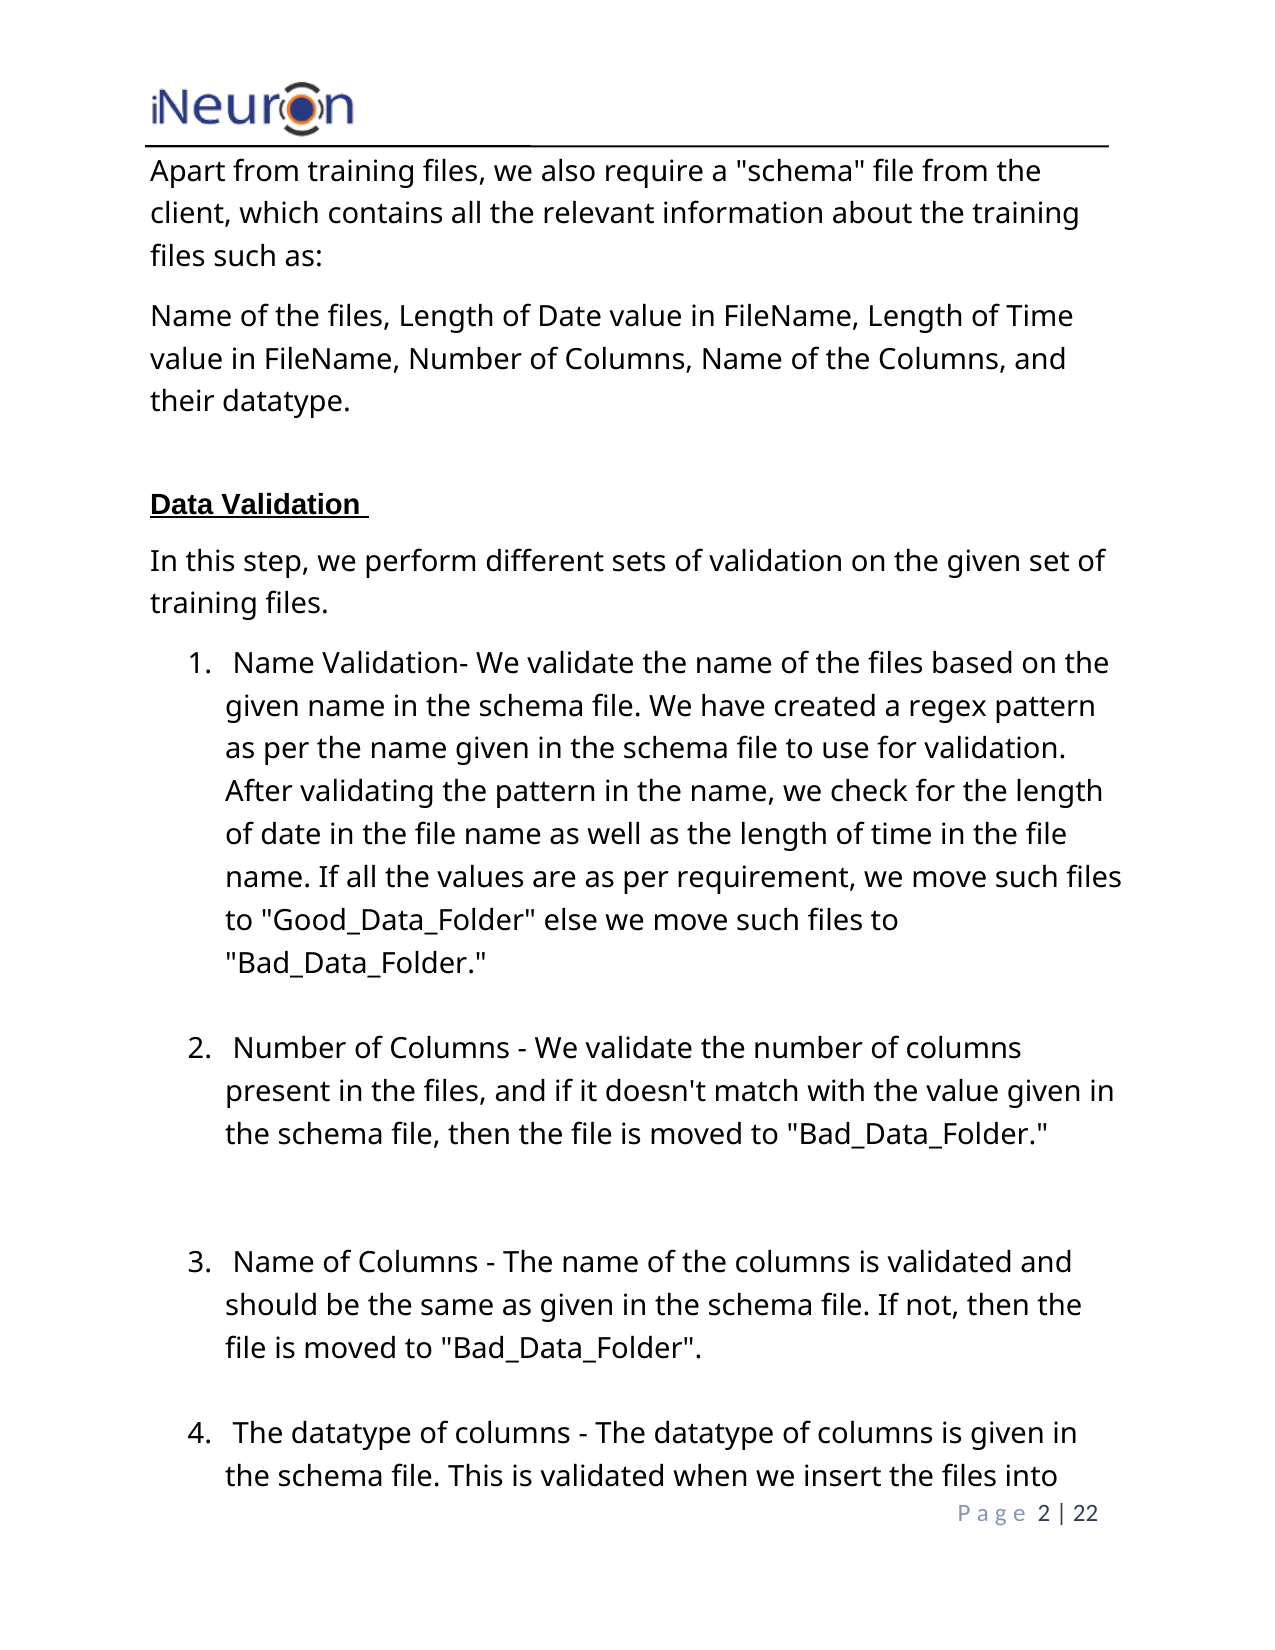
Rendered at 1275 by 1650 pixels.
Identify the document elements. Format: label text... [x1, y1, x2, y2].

text Data Validation [150, 487, 1125, 521]
text Apart from training files, we also require a "schema" file from the client, which contains all the relevant information about the training files such as: [150, 150, 1125, 275]
list Name Validation- We validate the name of the files based on the given name in the schema file. We have created a regex pattern as per the name given in the schema file to use for validation. After validating the pattern in the name, we check for the length of date in the file name as well as the length of time in the file name. If all the values are as per requirement, we move such files to "Good_Data_Folder" else we move such files to "Bad_Data_Folder." [187, 642, 1125, 982]
list Name of Columns - The name of the columns is validated and should be the same as given in the schema file. If not, then the file is moved to "Bad_Data_Folder". [187, 1242, 1125, 1367]
list Number of Columns - We validate the number of columns present in the files, and if it doesn't match with the value given in the schema file, then the file is moved to "Bad_Data_Folder." [187, 1027, 1125, 1153]
picture [150, 75, 357, 138]
text Name of the files, Length of Date value in FileName, Length of Time value in FileName, Number of Columns, Name of the Columns, and their datatype. [150, 295, 1125, 420]
text In this step, we perform different sets of validation on the given set of training files. [150, 540, 1125, 622]
